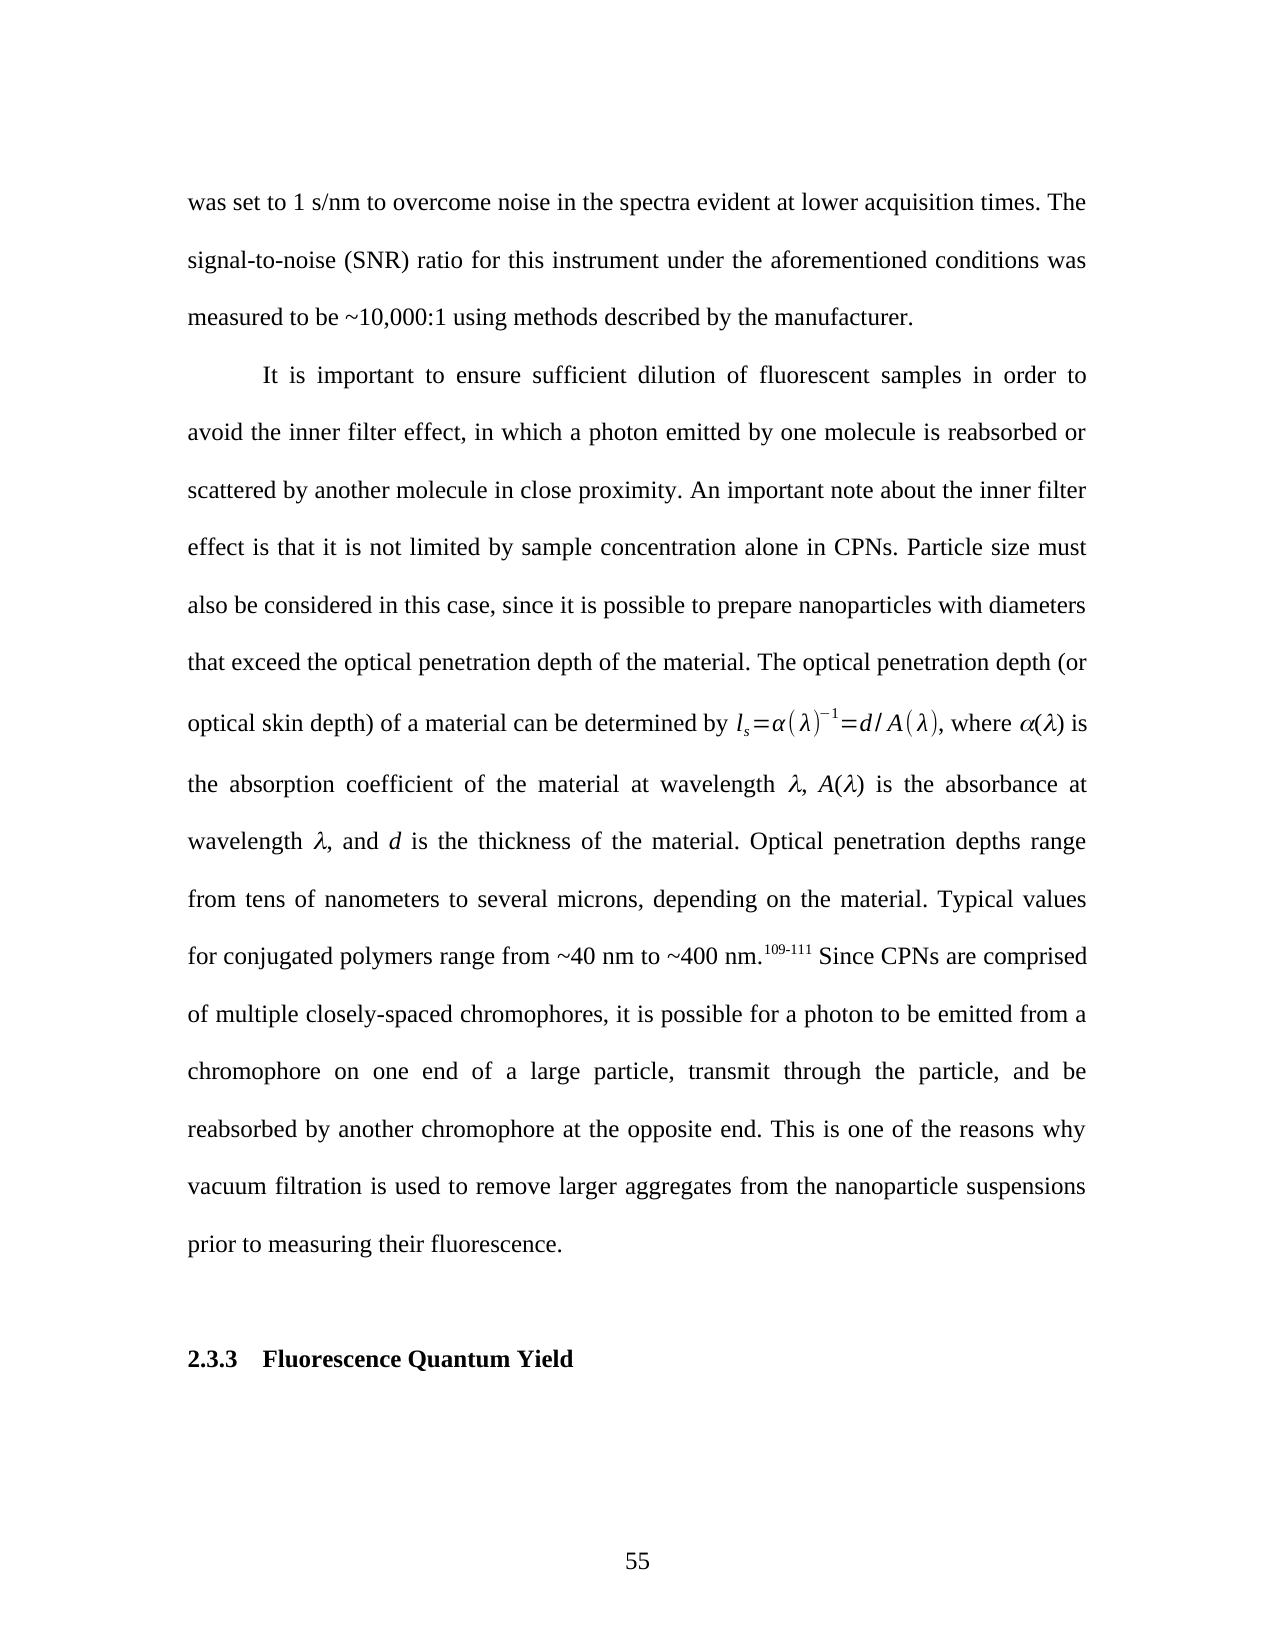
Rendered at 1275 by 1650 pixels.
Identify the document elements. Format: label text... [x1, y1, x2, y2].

text It is important to ensure sufficient dilution of fluorescent samples in order to avoid the inner filter effect, in which a photon emitted by one molecule is reabsorbed or scattered by another molecule in close proximity. An important note about the inner filter effect is that it is not limited by sample concentration alone in CPNs. Particle size must also be considered in this case, since it is possible to prepare nanoparticles with diameters that exceed the optical penetration depth of the material. The optical penetration depth (or optical skin depth) of a material can be determined by , where () is the absorption coefficient of the material at wavelength , A() is the absorbance at wavelength , and d is the thickness of the material. Optical penetration depths range from tens of nanometers to several microns, depending on the material. Typical values for conjugated polymers range from ~40 nm to ~400 nm.109-111 Since CPNs are comprised of multiple closely-spaced chromophores, it is possible for a photon to be emitted from a chromophore on one end of a large particle, transmit through the particle, and be reabsorbed by another chromophore at the opposite end. This is one of the reasons why vacuum filtration is used to remove larger aggregates from the nanoparticle suspensions prior to measuring their fluorescence. [187, 360, 1087, 1257]
text 2.3.3 Fluorescence Quantum Yield [187, 1344, 1087, 1372]
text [187, 187, 1087, 331]
